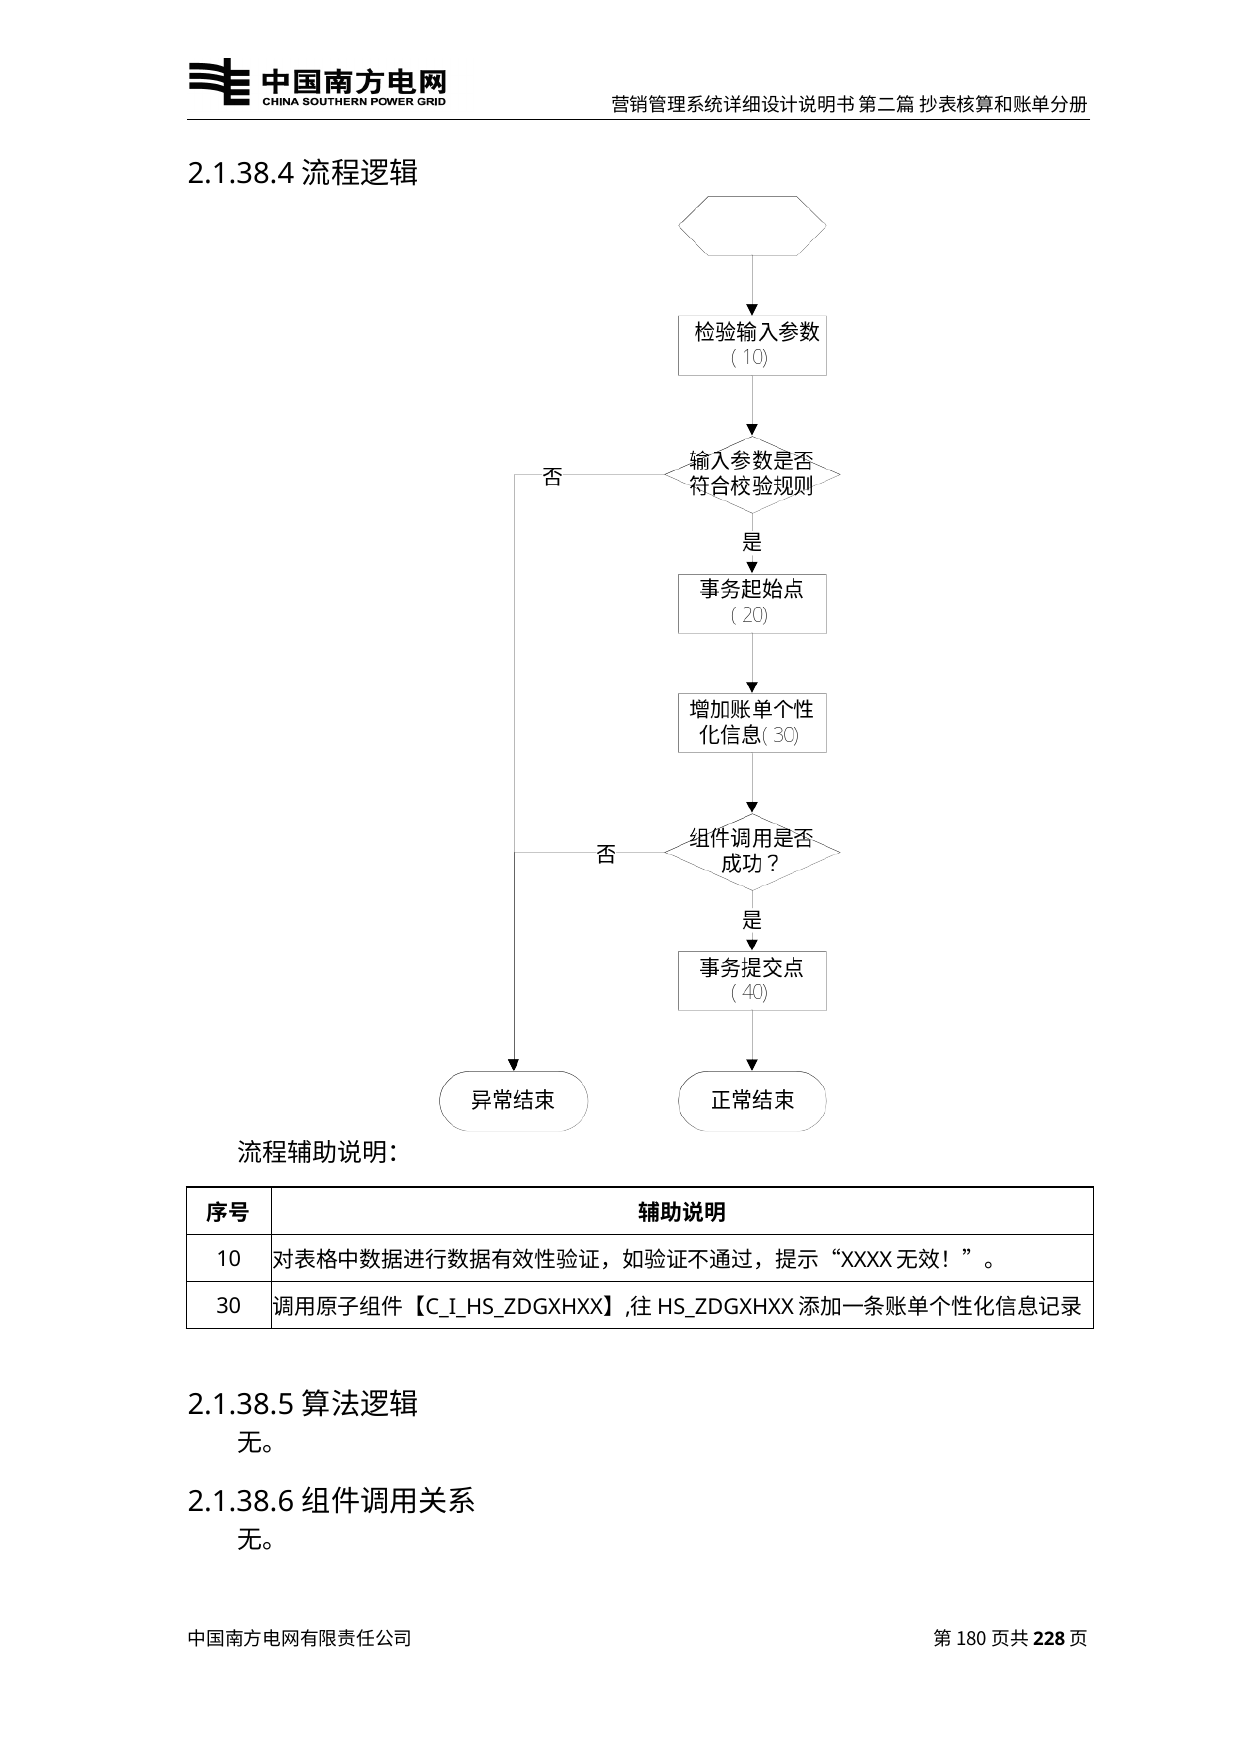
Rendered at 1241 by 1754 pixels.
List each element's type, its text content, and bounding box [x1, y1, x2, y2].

subtitle 算法逻辑 [187, 1380, 1090, 1423]
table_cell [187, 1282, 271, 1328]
text 无。 [187, 1519, 1090, 1556]
text 无。 [187, 1423, 1090, 1459]
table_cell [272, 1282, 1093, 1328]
picture [187, 58, 474, 112]
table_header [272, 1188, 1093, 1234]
text 流程辅助说明： [187, 1132, 1090, 1168]
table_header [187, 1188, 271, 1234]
subtitle 组件调用关系 [187, 1477, 1090, 1519]
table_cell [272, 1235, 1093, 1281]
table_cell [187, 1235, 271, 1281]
subtitle 流程逻辑 [187, 150, 1090, 192]
